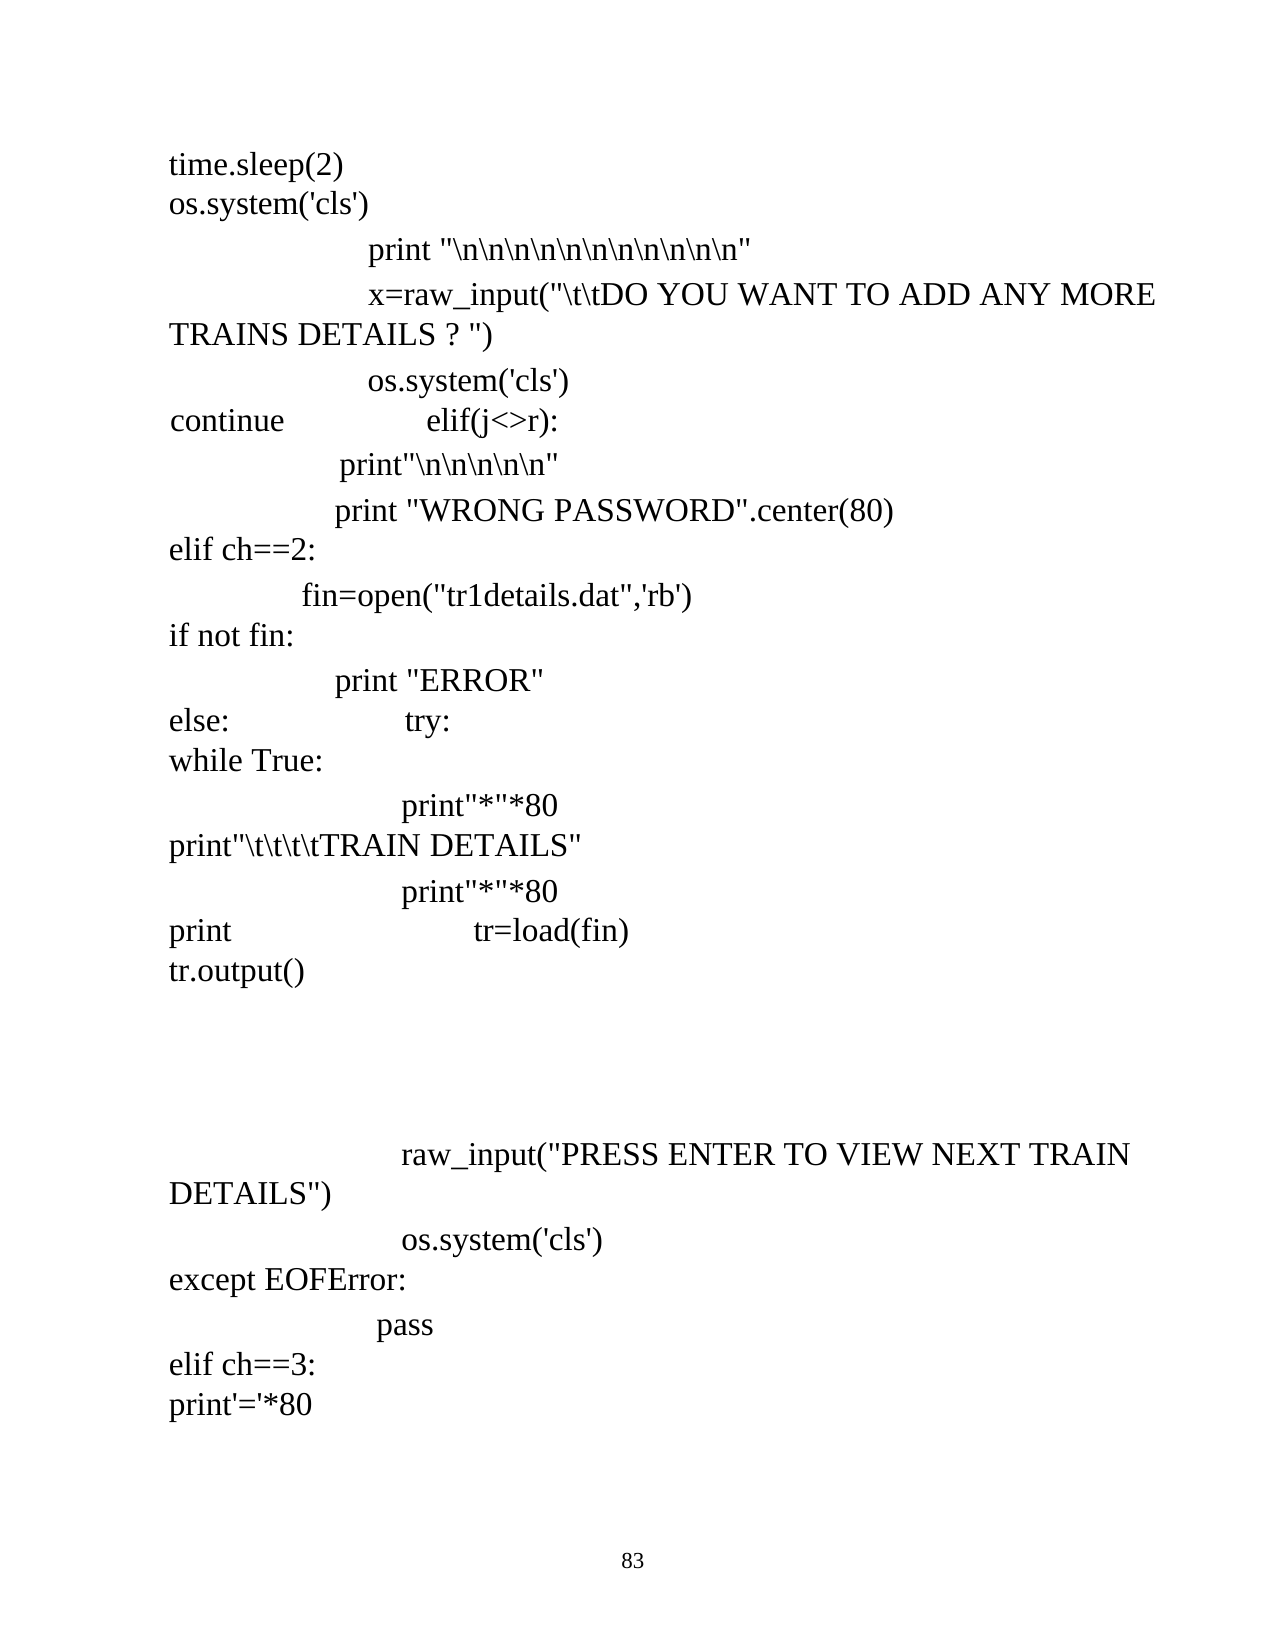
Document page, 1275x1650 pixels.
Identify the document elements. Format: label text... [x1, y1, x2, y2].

text x=raw_input("\t\tDO YOU WANT TO ADD ANY MORE TRAINS DETAILS ? ") [169, 275, 1157, 352]
text print"*"*80 [401, 871, 1242, 909]
text while True: [169, 740, 1242, 778]
text tr.output() [169, 951, 1242, 989]
text print "ERROR" [334, 660, 1242, 699]
text print "WRONG PASSWORD".center(80) [76, 490, 1153, 528]
text raw_input("PRESS ENTER TO VIEW NEXT TRAIN [401, 1134, 1242, 1172]
text os.system('cls') [2, 360, 569, 398]
text print"*"*80 print"\t\t\t\tTRAIN DETAILS" [169, 785, 582, 864]
text print tr=load(fin) [169, 910, 1242, 949]
text time.sleep(2) os.system('cls') [169, 144, 371, 222]
text fin=open("tr1details.dat",'rb') [301, 576, 1242, 614]
text else: try: [169, 701, 1242, 739]
text DETAILS") [169, 1174, 332, 1212]
text except EOFError: [169, 1259, 1242, 1297]
text elif ch==3: print'='*80 [169, 1344, 317, 1422]
text elif ch==2: [169, 529, 1242, 568]
text pass [376, 1304, 1242, 1343]
text continue elif(j<>r): print"\n\n\n\n\n" [169, 400, 559, 483]
text if not fin: [169, 615, 1242, 653]
text os.system('cls') [401, 1219, 1242, 1258]
text print "\n\n\n\n\n\n\n\n\n\n\n" [368, 229, 1242, 268]
